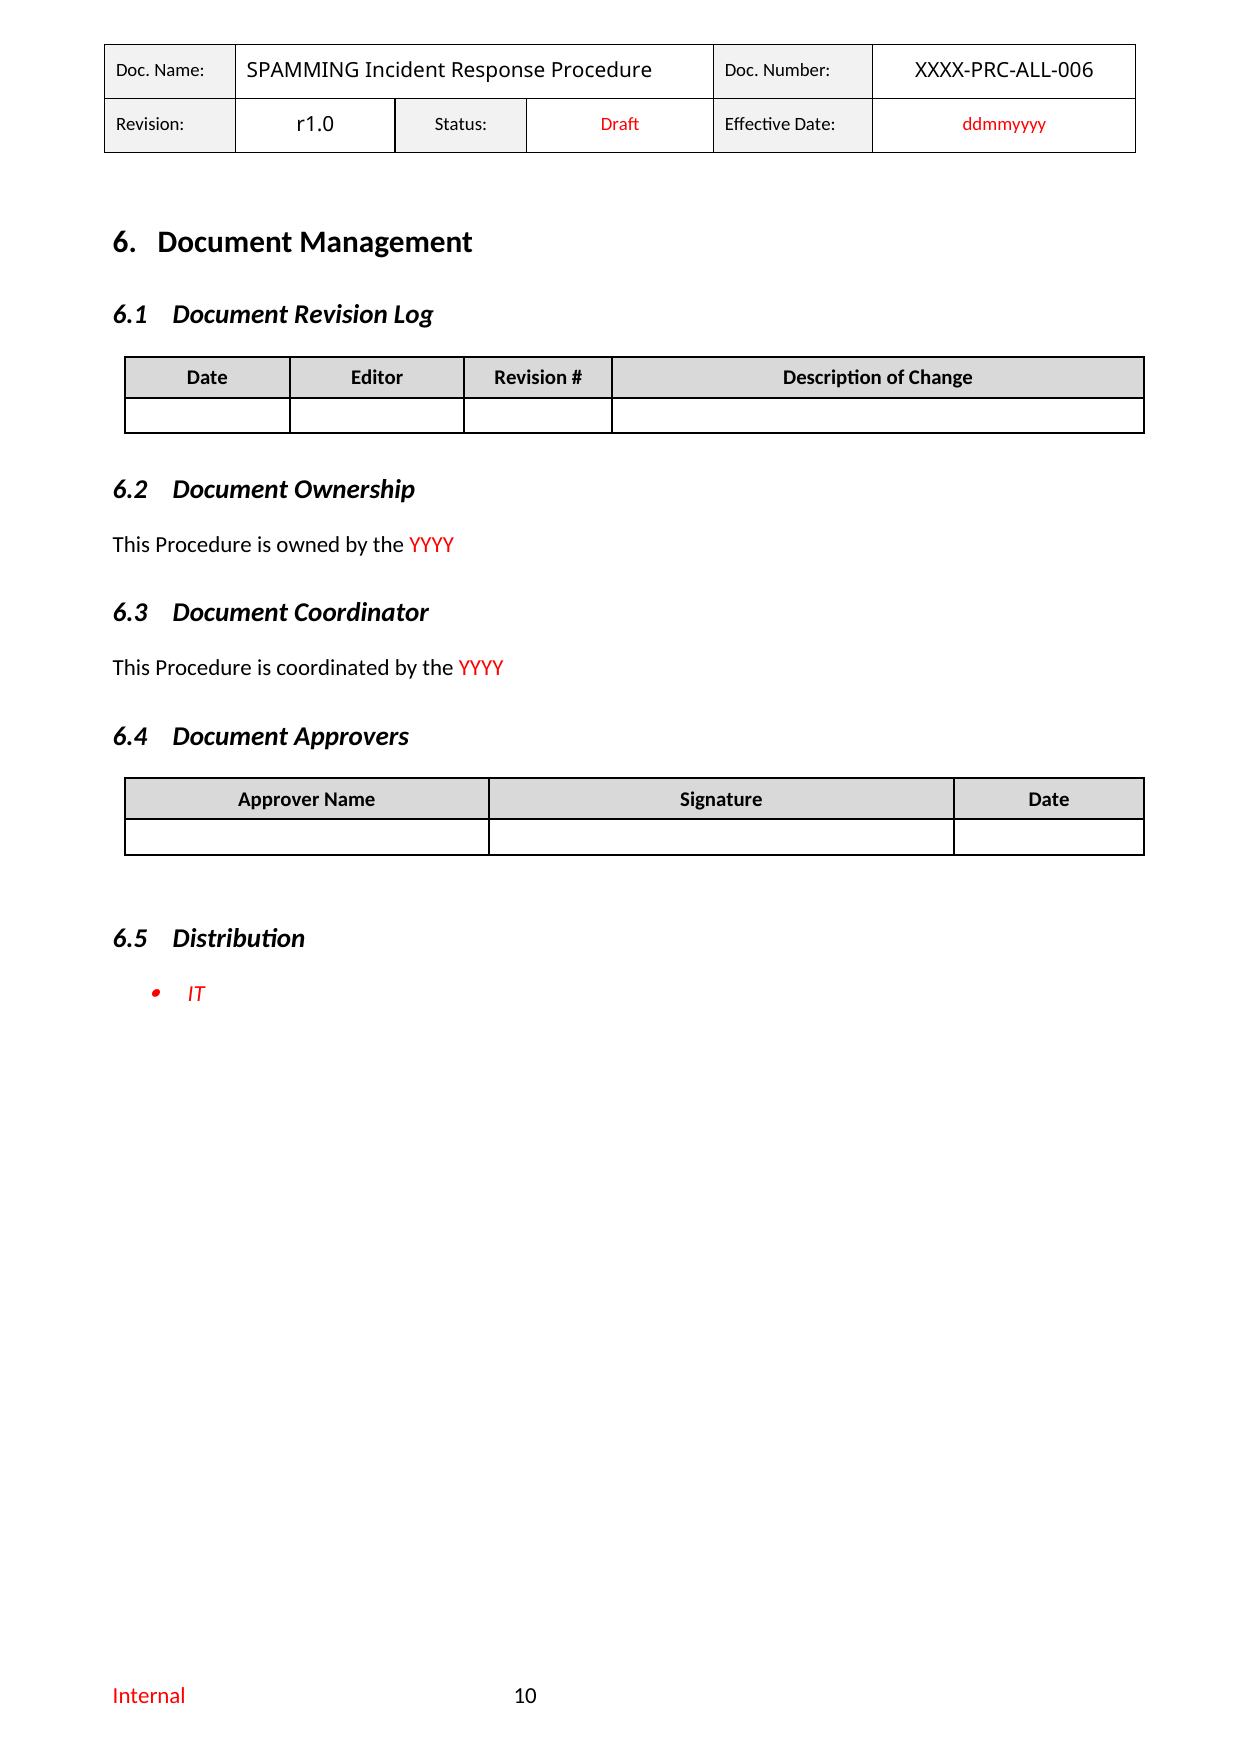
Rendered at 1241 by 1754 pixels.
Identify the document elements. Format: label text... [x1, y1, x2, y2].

table_cell [291, 399, 463, 432]
table_cell [613, 399, 1143, 432]
subtitle Document Revision Log [112, 297, 1128, 331]
table_header Date [955, 779, 1143, 818]
subtitle Document Management [112, 222, 1128, 260]
text This Procedure is owned by the YYYY [112, 530, 1128, 558]
table_cell [465, 399, 611, 432]
table_header Revision # [465, 358, 611, 397]
list IT [150, 979, 1128, 1007]
table_header Approver Name [126, 779, 488, 818]
text This Procedure is coordinated by the YYYY [112, 653, 1128, 681]
table_cell [126, 399, 289, 432]
table_cell [955, 820, 1143, 854]
table_cell [126, 820, 488, 854]
table_header Editor [291, 358, 463, 397]
subtitle Document Coordinator [112, 595, 1128, 628]
table_header Signature [490, 779, 953, 818]
table_cell [490, 820, 953, 854]
subtitle Document Ownership [112, 472, 1128, 505]
subtitle Document Approvers [112, 719, 1128, 752]
table_header Date [126, 358, 289, 397]
subtitle Distribution [112, 921, 1128, 954]
table_header Description of Change [613, 358, 1143, 397]
